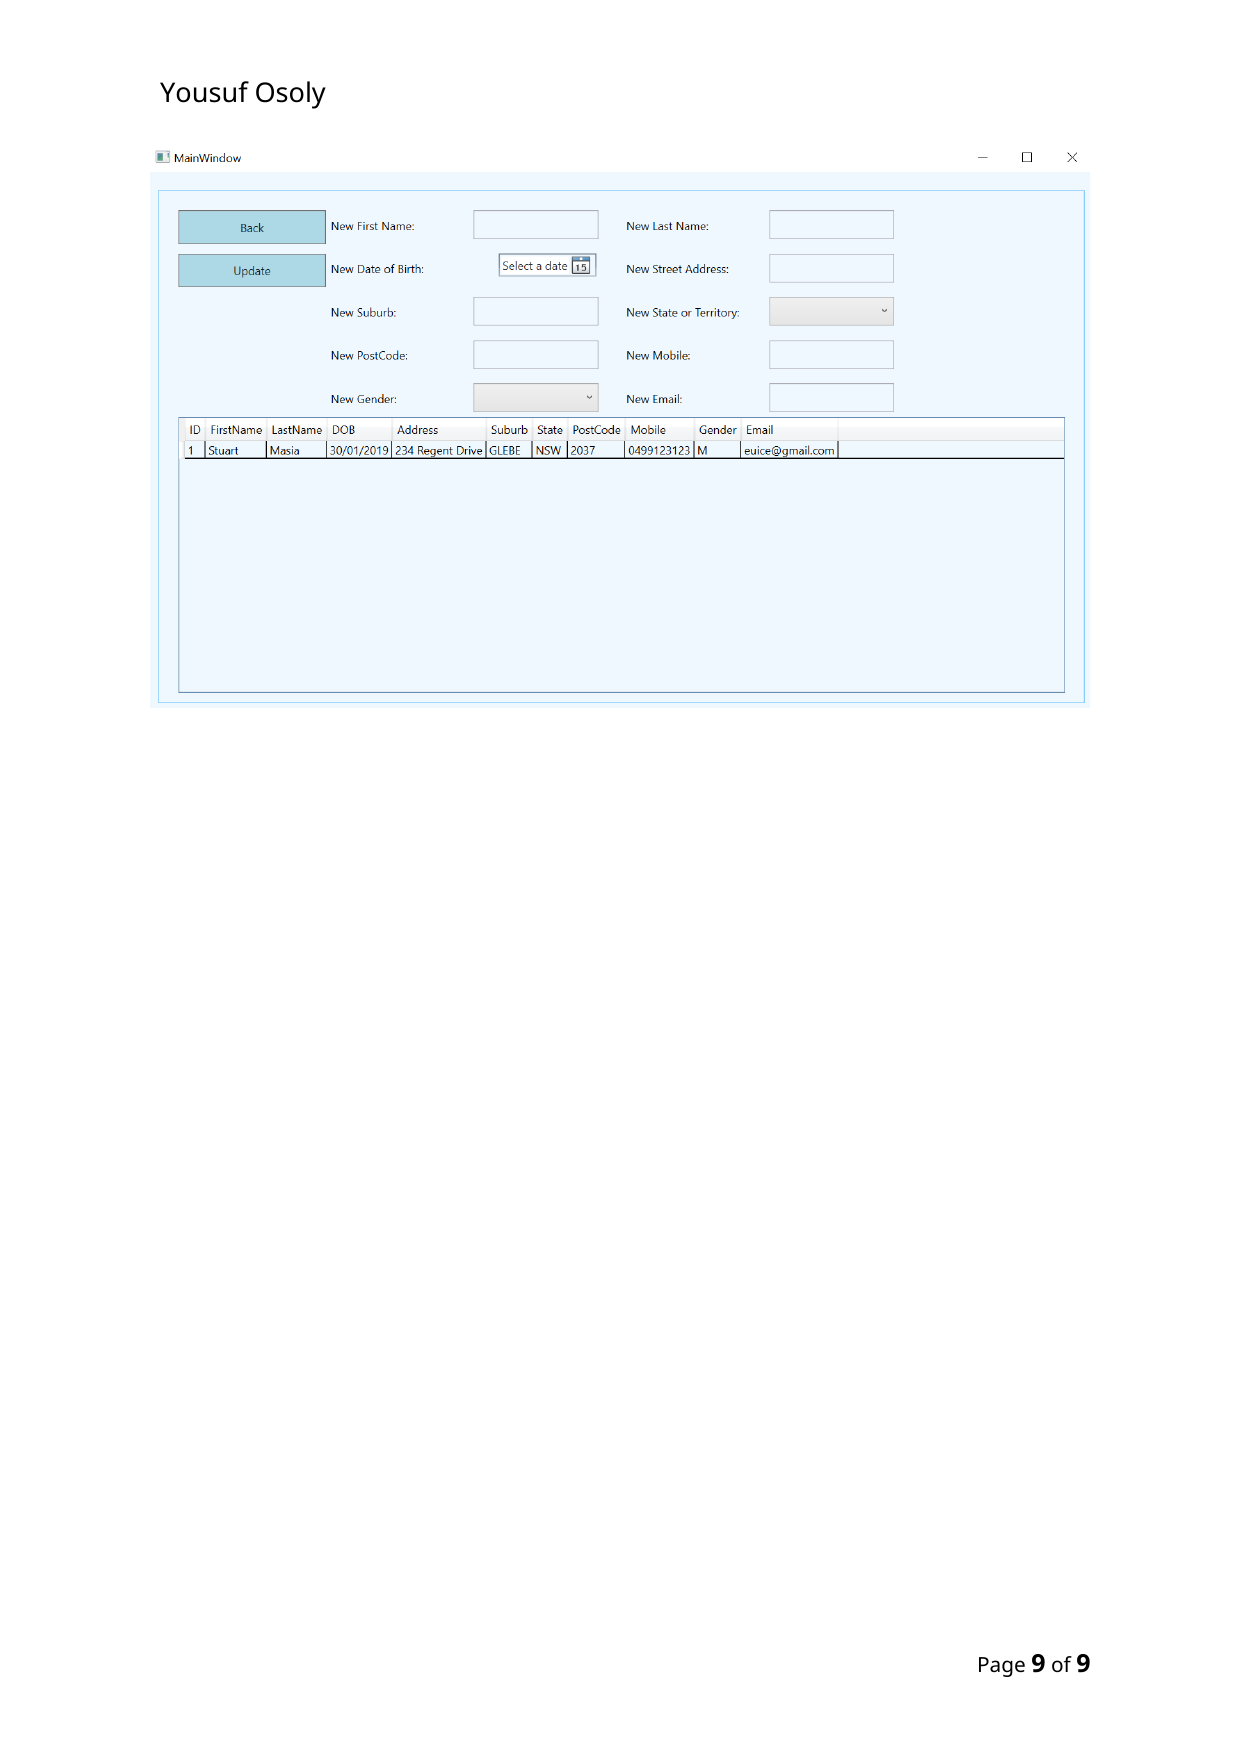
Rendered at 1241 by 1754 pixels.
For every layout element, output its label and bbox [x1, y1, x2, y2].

picture [150, 150, 1091, 708]
